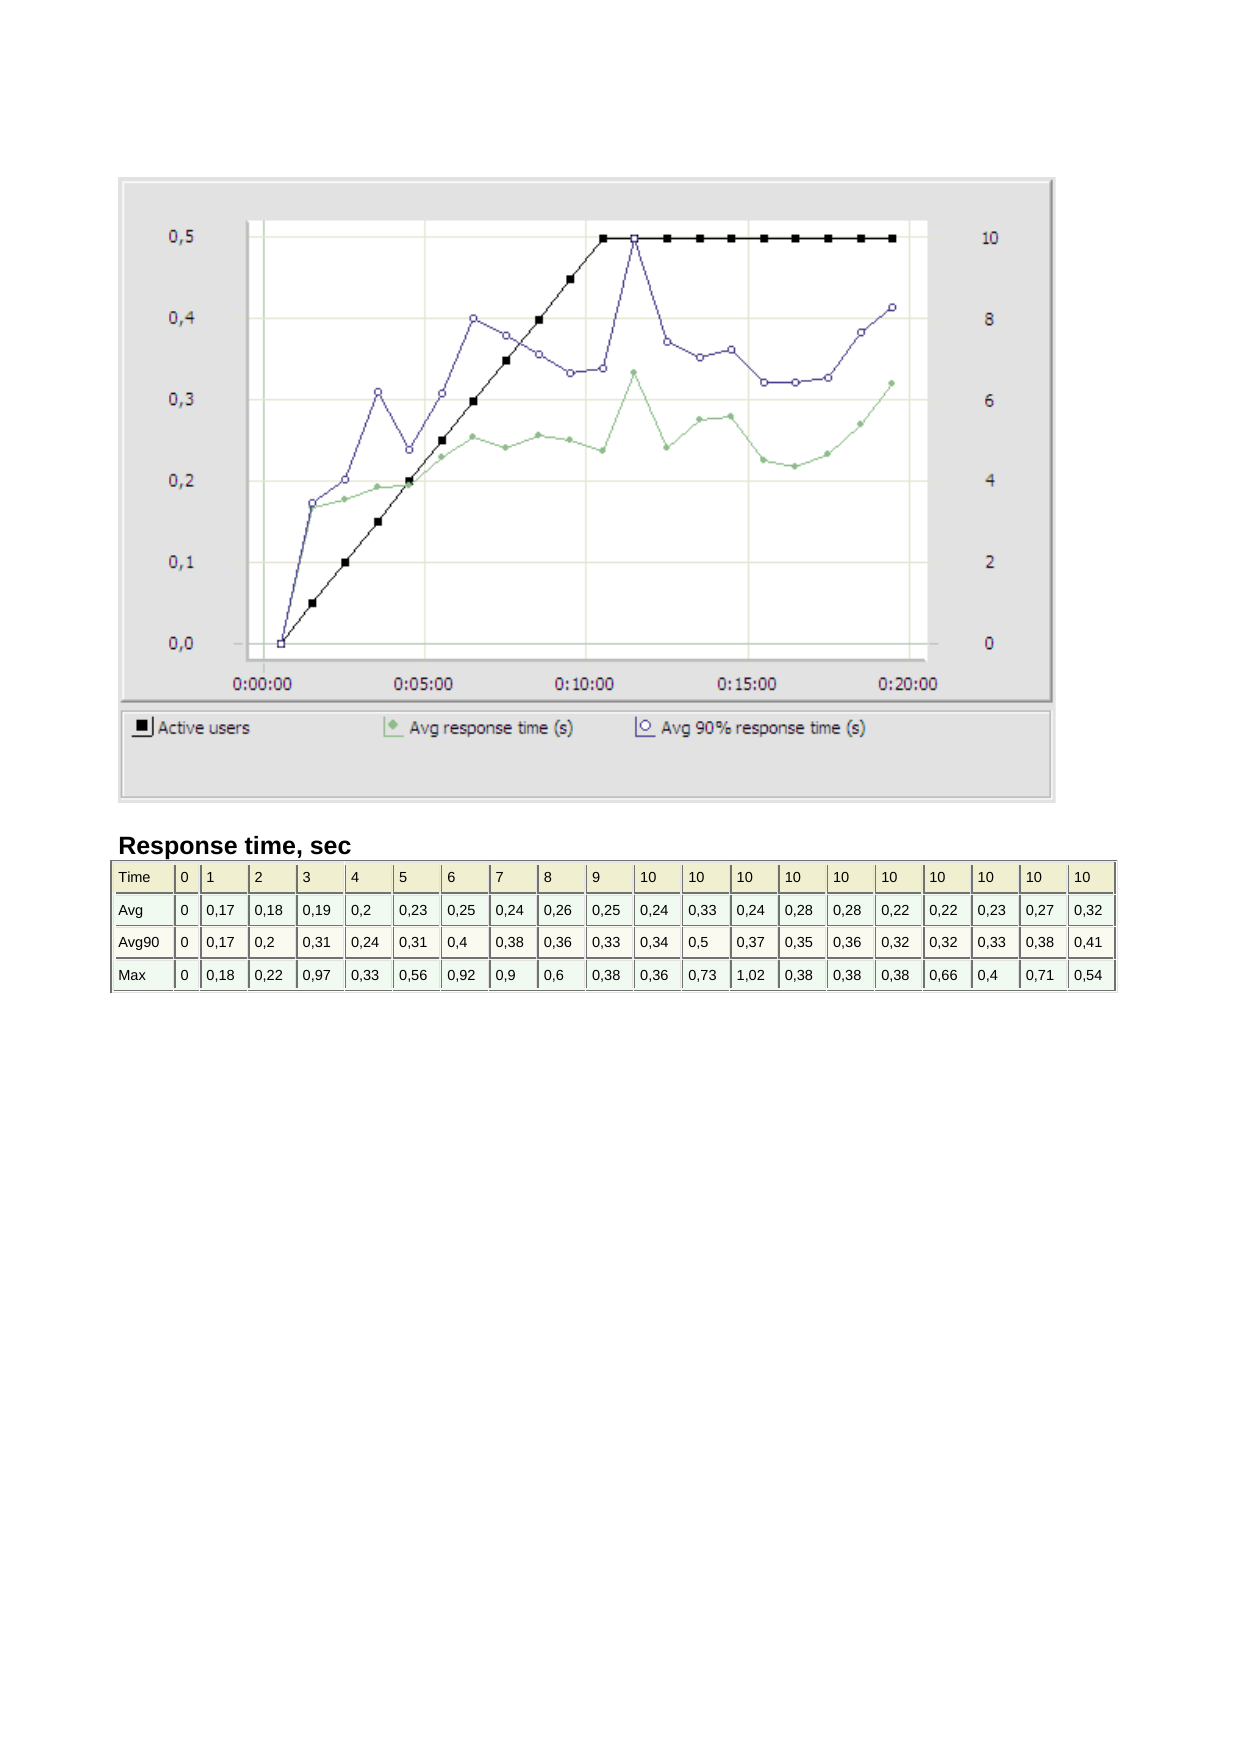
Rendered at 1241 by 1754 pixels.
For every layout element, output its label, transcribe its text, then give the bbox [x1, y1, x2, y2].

table_cell 0,6 [537, 961, 586, 990]
table_cell 0,35 [780, 928, 825, 957]
table_cell 0,24 [491, 896, 536, 925]
table_cell 0,18 [200, 961, 248, 990]
table_cell 0,66 [923, 961, 971, 990]
table_cell Avg90 [112, 925, 174, 957]
table_cell 0,22 [876, 896, 921, 925]
table_header Time [112, 861, 174, 892]
table_cell 0,34 [635, 928, 680, 957]
table_cell 0,2 [250, 928, 295, 957]
table_header 4 [345, 863, 393, 892]
table_cell 0,17 [202, 896, 247, 925]
table_cell 0,25 [442, 896, 488, 925]
table_cell 0,92 [441, 961, 489, 990]
picture [118, 177, 1056, 803]
text Response time, sec [118, 831, 1122, 860]
table_cell 0,4 [971, 961, 1019, 990]
table_cell 0 [176, 896, 198, 925]
table_header 10 [634, 863, 682, 892]
table_cell 0 [174, 957, 200, 990]
table_cell 0,38 [1021, 928, 1066, 957]
table_cell Avg [114, 892, 173, 925]
table_cell 0,22 [248, 961, 296, 990]
table_header 5 [393, 863, 441, 892]
table_header 8 [537, 863, 586, 892]
table_cell 0,32 [925, 928, 970, 957]
table_cell 0,54 [1068, 957, 1115, 990]
table_cell 0,23 [394, 896, 439, 925]
table_cell 0,9 [489, 961, 537, 990]
table_header 10 [827, 863, 875, 892]
table_cell 0,28 [780, 896, 825, 925]
table_cell 1,02 [730, 961, 778, 990]
table_cell 0 [176, 928, 198, 957]
table_header 6 [441, 861, 489, 892]
table_cell 0,24 [732, 896, 777, 925]
table_cell 0,36 [539, 928, 584, 957]
table_cell 0,22 [925, 896, 970, 925]
table_cell 0,38 [875, 957, 923, 990]
table_cell 0,24 [635, 896, 680, 925]
table_cell 0,38 [586, 961, 634, 990]
table_cell 0,32 [1069, 892, 1115, 925]
table_cell 0,36 [634, 961, 682, 990]
table_cell 0,33 [683, 896, 729, 925]
table_header 2 [248, 863, 296, 892]
table_cell 0,37 [732, 928, 777, 957]
table_header 10 [875, 861, 923, 892]
table_cell 0,41 [1068, 925, 1116, 957]
table_cell 0,24 [346, 928, 391, 957]
table_cell 0,33 [587, 928, 632, 957]
table_cell 0,38 [491, 928, 536, 957]
table_cell 0,26 [539, 896, 584, 925]
table_header 10 [682, 861, 730, 892]
table_header 10 [923, 863, 971, 892]
table_cell 0,27 [1021, 896, 1066, 925]
table_cell 0,97 [296, 961, 344, 990]
table_cell 0,18 [250, 896, 295, 925]
table_cell 0,5 [683, 928, 729, 957]
table_cell 0,71 [1019, 961, 1068, 990]
table_cell 0,38 [827, 961, 875, 990]
table_header 9 [586, 863, 634, 892]
table_cell 0,25 [587, 896, 632, 925]
table_cell Max [114, 957, 174, 990]
table_cell 0,23 [973, 896, 1018, 925]
table_cell 0,33 [973, 928, 1018, 957]
table_header 10 [1068, 863, 1114, 892]
table_cell 0,28 [828, 896, 873, 925]
table_cell 0,4 [442, 928, 488, 957]
table_cell 0,38 [778, 961, 827, 990]
table_header 10 [730, 863, 778, 892]
table_cell 0,19 [298, 896, 343, 925]
table_header 10 [971, 863, 1019, 892]
table_cell 0,31 [298, 928, 343, 957]
table_cell 0,56 [393, 961, 441, 990]
table_cell 0,73 [682, 961, 730, 990]
table_header 10 [1019, 863, 1068, 892]
table_header 0 [174, 861, 200, 892]
table_cell 0,31 [394, 928, 439, 957]
table_header 7 [489, 863, 537, 892]
table_cell 0,33 [345, 961, 393, 990]
table_header 1 [200, 861, 248, 892]
table_cell 0,2 [346, 896, 391, 925]
table_cell 0,36 [828, 928, 873, 957]
table_header 10 [778, 863, 827, 892]
table_header 3 [296, 863, 344, 892]
table_cell 0,32 [876, 928, 921, 957]
table_cell 0,17 [202, 928, 247, 957]
